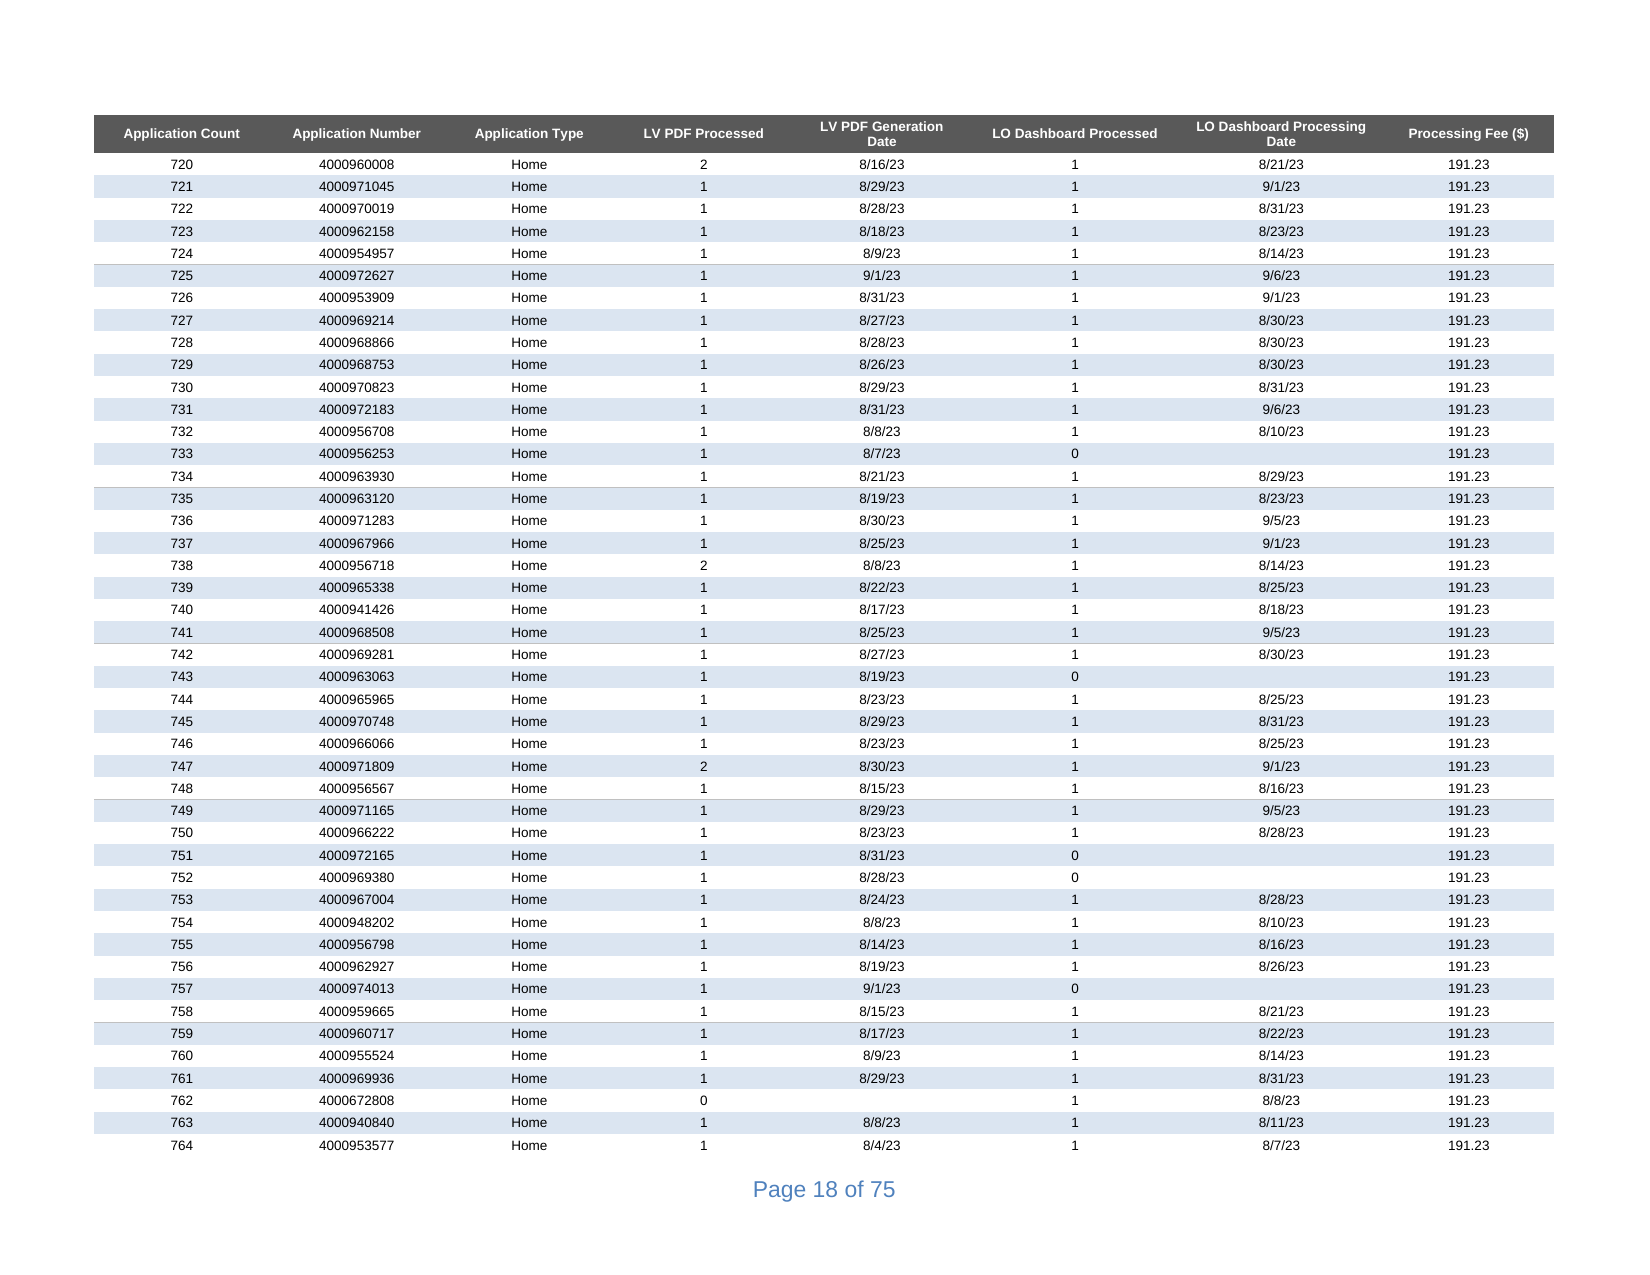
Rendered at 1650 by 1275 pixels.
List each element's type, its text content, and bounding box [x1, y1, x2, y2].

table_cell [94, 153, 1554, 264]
table_header Processing Fee ($) [1383, 115, 1554, 153]
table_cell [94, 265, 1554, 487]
table_header Application Number [269, 115, 444, 153]
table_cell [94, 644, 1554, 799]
table_header Application Count [94, 115, 269, 153]
table_header Application Type [444, 115, 614, 153]
table_header LO Dashboard Processed [971, 115, 1179, 153]
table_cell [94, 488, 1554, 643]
table_header LV PDF Processed [614, 115, 793, 153]
table_header LO Dashboard Processing Date [1179, 115, 1383, 153]
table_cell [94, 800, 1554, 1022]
table_header LV PDF Generation Date [793, 115, 971, 153]
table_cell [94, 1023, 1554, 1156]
